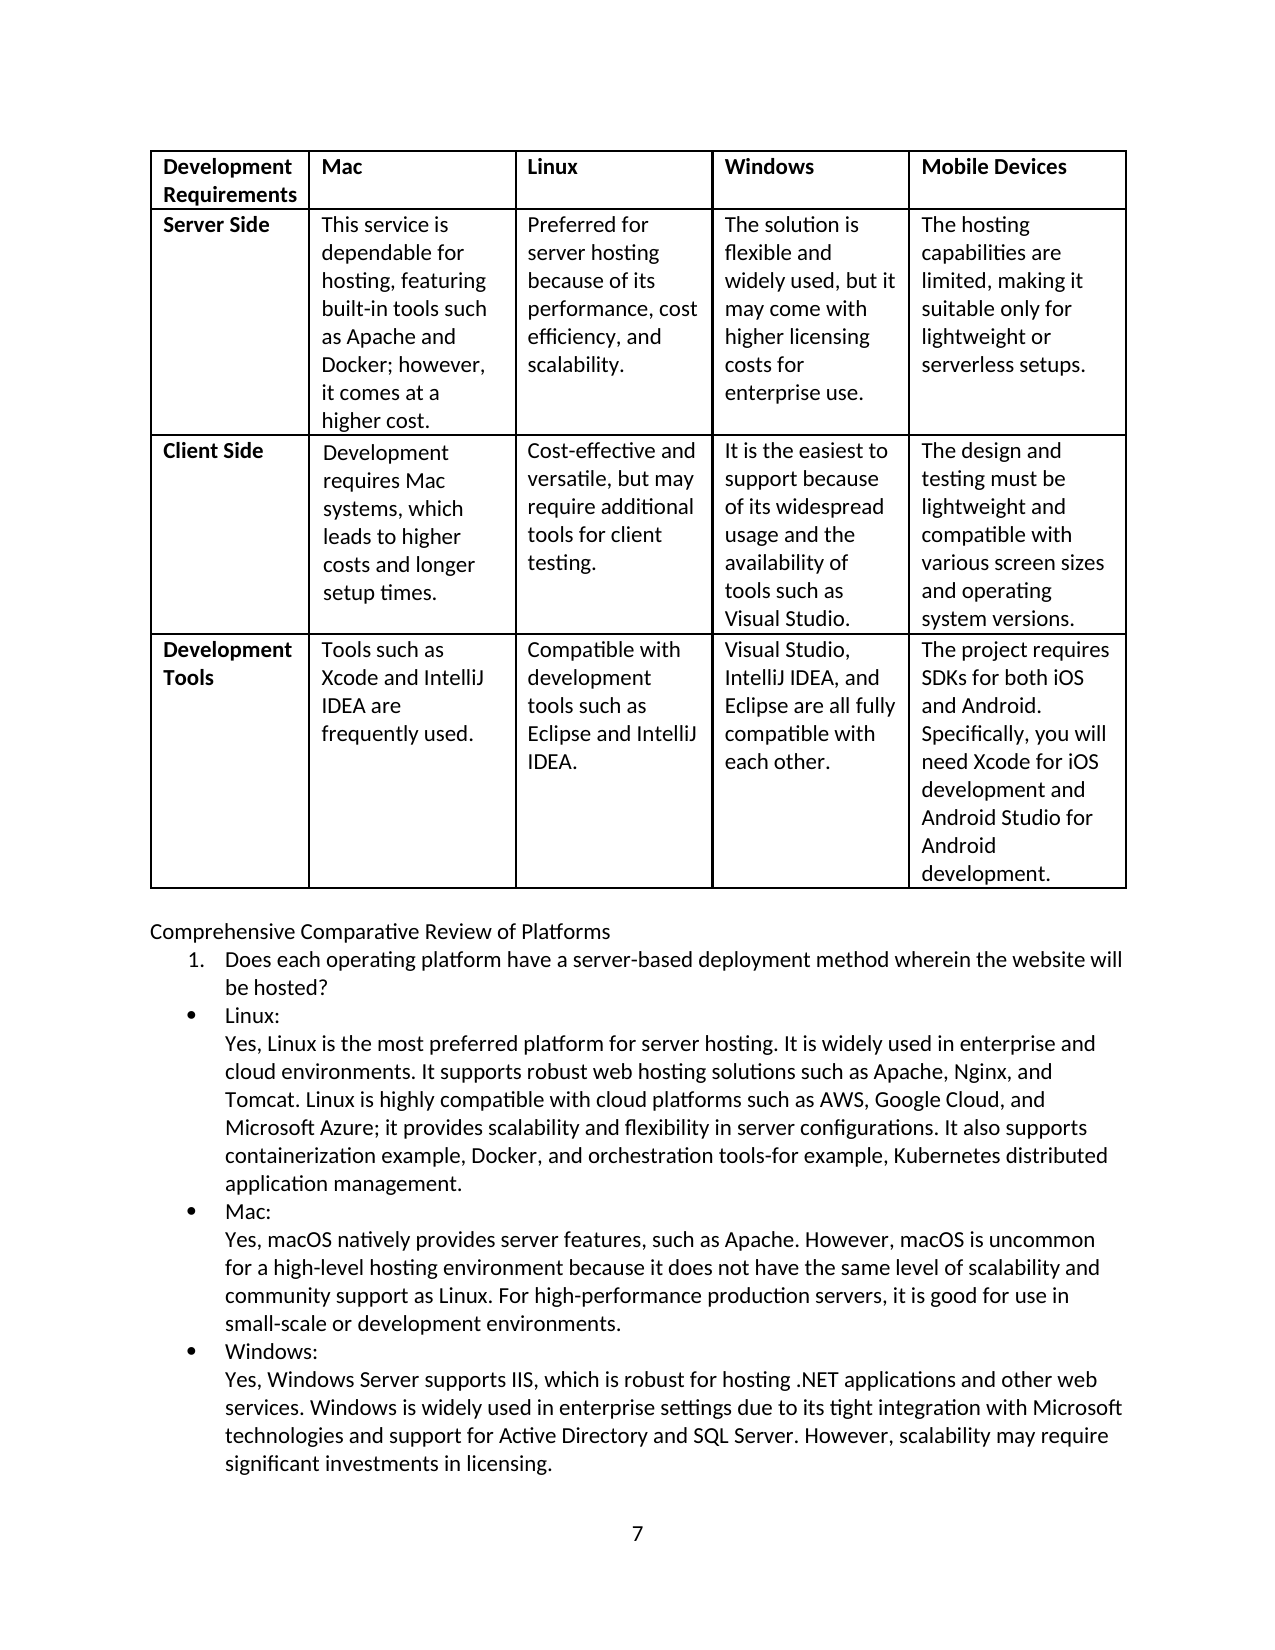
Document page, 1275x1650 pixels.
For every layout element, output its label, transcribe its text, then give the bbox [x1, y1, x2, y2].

text Yes, Linux is the most preferred platform for server hosting. It is widely used in enterprise and cloud environments. It supports robust web hosting solutions such as Apache, Nginx, and Tomcat. Linux is highly compatible with cloud platforms such as AWS, Google Cloud, and Microsoft Azure; it provides scalability and flexibility in server configurations. It also supports containerization example, Docker, and orchestration tools-for example, Kubernetes distributed application management. [225, 1029, 1125, 1197]
text Yes, Windows Server supports IIS, which is robust for hosting .NET applications and other web services. Windows is widely used in enterprise settings due to its tight integration with Microsoft technologies and support for Active Directory and SQL Server. However, scalability may require significant investments in licensing. [225, 1365, 1125, 1477]
table_cell The design and testing must be lightweight and compatible with various screen sizes and operating system versions. [910, 436, 1125, 633]
table_cell It is the easiest to support because of its widespread usage and the availability of tools such as Visual Studio. [714, 436, 908, 633]
table_cell The hosting capabilities are limited, making it suitable only for lightweight or serverless setups. [910, 210, 1125, 434]
list Does each operating platform have a server-based deployment method wherein the website will be hosted? [187, 945, 1125, 1001]
table_cell Preferred for server hosting because of its performance, cost efficiency, and scalability. [517, 210, 711, 434]
table_cell The project requires SDKs for both iOS and Android. Specifically, you will need Xcode for iOS development and Android Studio for Android development. [910, 635, 1125, 887]
table_cell The solution is flexible and widely used, but it may come with higher licensing costs for enterprise use. [714, 210, 908, 434]
table_header Windows [714, 152, 908, 208]
table_cell Server Side [152, 210, 308, 434]
list Windows: [187, 1337, 1125, 1365]
table_header Development Requirements [152, 152, 308, 208]
text Comprehensive Comparative Review of Platforms [150, 917, 1125, 945]
table_cell Visual Studio, IntelliJ IDEA, and Eclipse are all fully compatible with each other. [714, 635, 908, 887]
table_cell Compatible with development tools such as Eclipse and IntelliJ IDEA. [517, 635, 711, 887]
table_cell This service is dependable for hosting, featuring built-in tools such as Apache and Docker; however, it comes at a higher cost. [310, 210, 515, 434]
table_header Mobile Devices [910, 152, 1125, 208]
text Yes, macOS natively provides server features, such as Apache. However, macOS is uncommon for a high-level hosting environment because it does not have the same level of scalability and community support as Linux. For high-performance production servers, it is good for use in small-scale or development environments. [225, 1225, 1125, 1337]
table_header Mac [310, 152, 515, 208]
table_cell Client Side [152, 436, 308, 633]
table_cell [310, 436, 515, 633]
list Linux: [187, 1001, 1125, 1029]
table_cell Development Tools [152, 635, 308, 887]
table_cell Cost-effective and versatile, but may require additional tools for client testing. [517, 436, 711, 633]
table_cell Tools such as Xcode and IntelliJ IDEA are frequently used. [310, 635, 515, 887]
list Mac: [187, 1197, 1125, 1225]
table_header Linux [517, 152, 711, 208]
